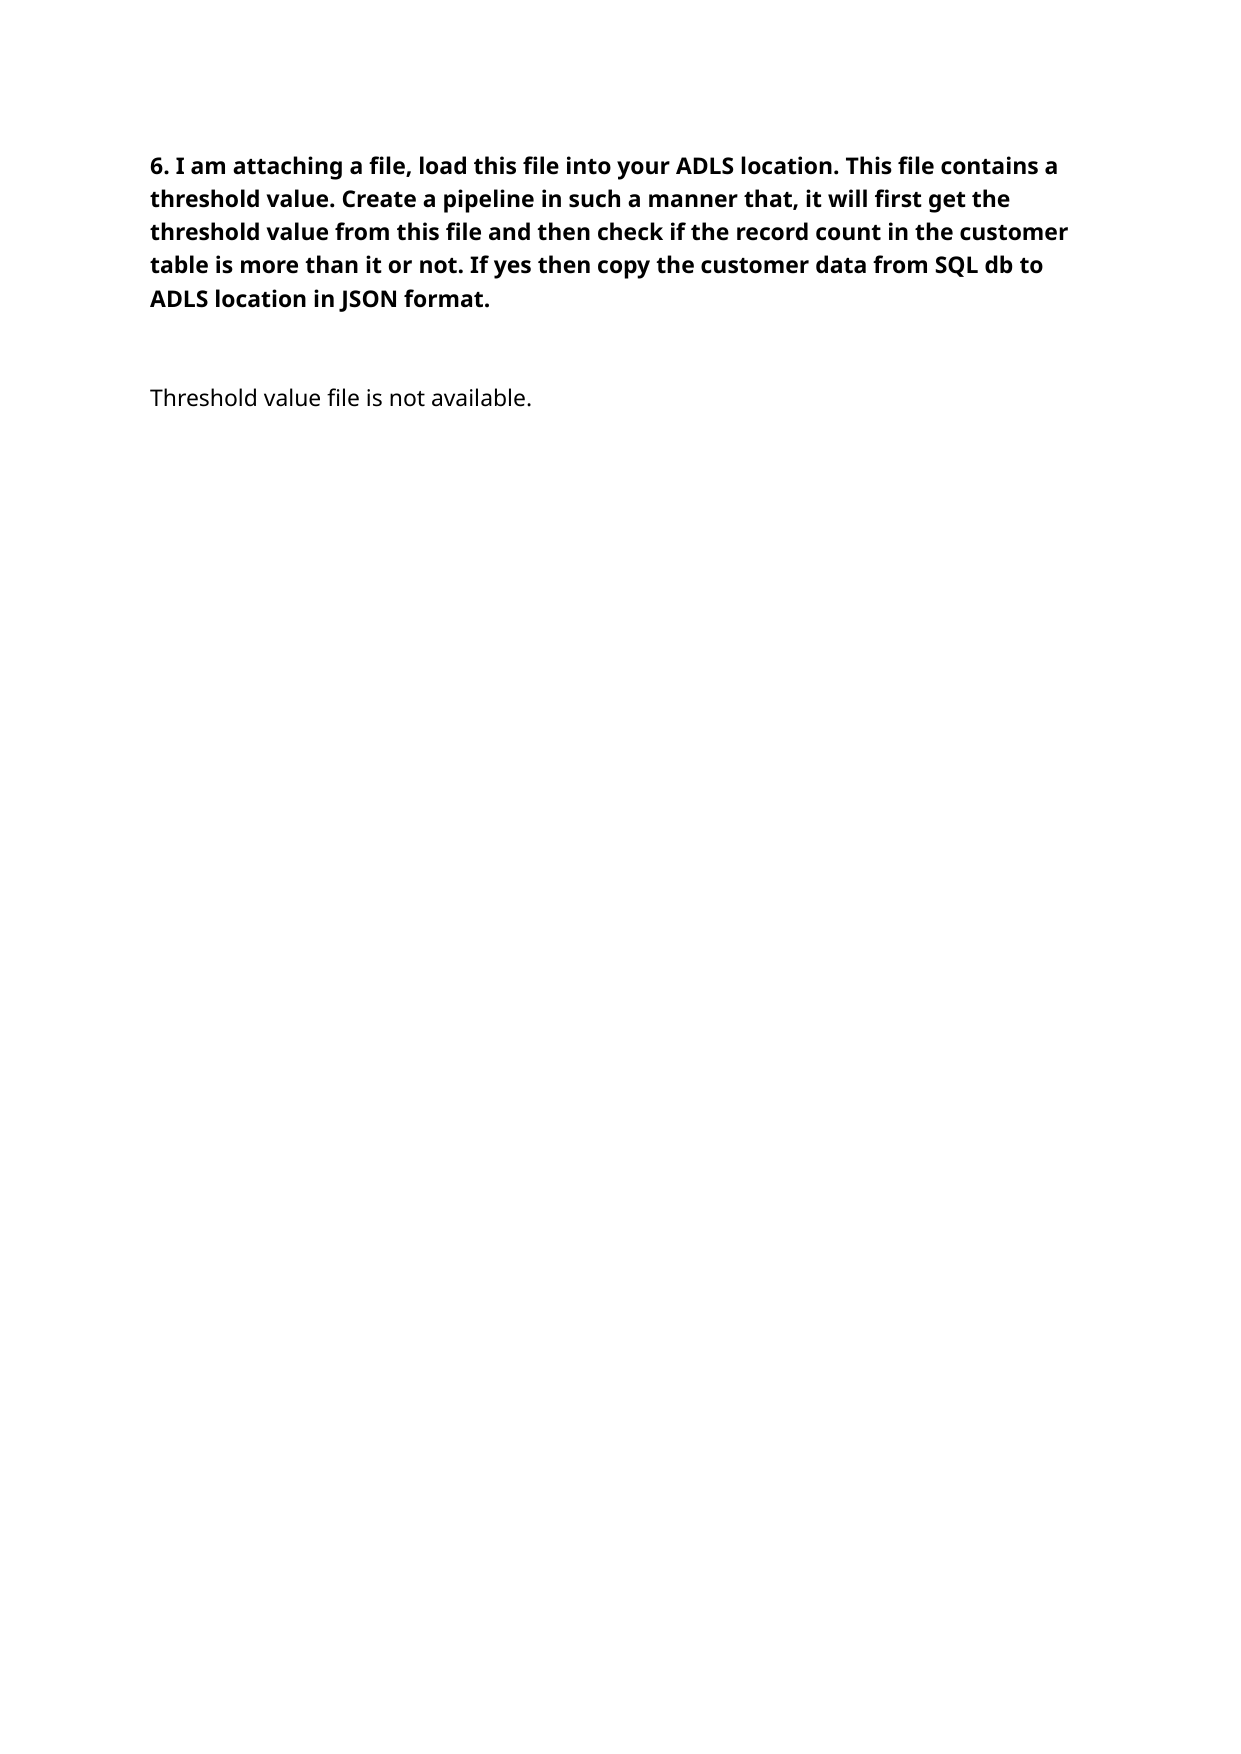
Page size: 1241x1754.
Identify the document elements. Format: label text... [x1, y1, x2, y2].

text 6. I am attaching a file, load this file into your ADLS location. This file contains a threshold value. Create a pipeline in such a manner that, it will first get the threshold value from this file and then check if the record count in the customer table is more than it or not. If yes then copy the customer data from SQL db to ADLS location in JSON format. [150, 150, 1090, 314]
text Threshold value file is not available. [150, 382, 1090, 413]
